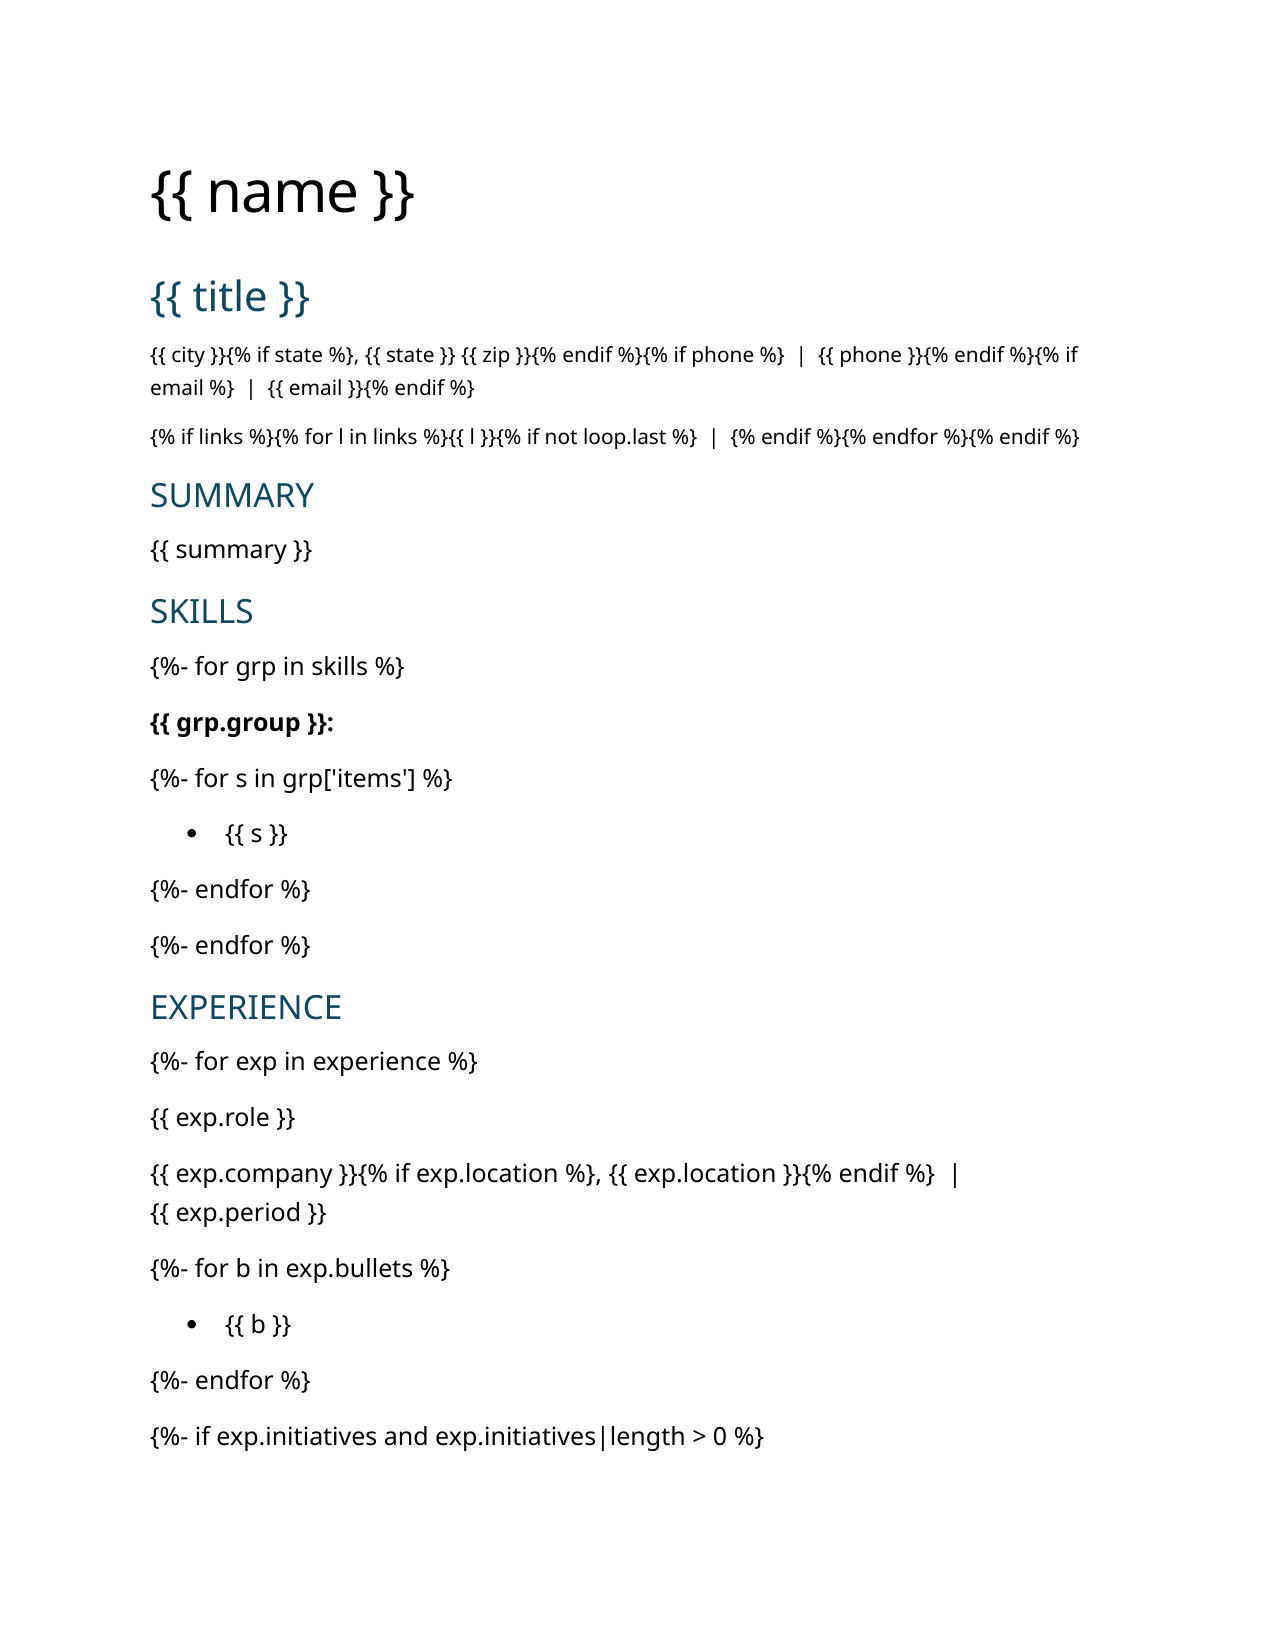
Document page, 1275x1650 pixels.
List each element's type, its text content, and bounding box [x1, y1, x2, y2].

text {{ city }}{% if state %}, {{ state }} {{ zip }}{% endif %}{% if phone %} | {{ phone }}{% endif %}{% if email %} | {{ email }}{% endif %} [150, 341, 1125, 402]
text {%- endfor %} [150, 928, 1125, 962]
subtitle SKILLS [150, 588, 1125, 633]
text {%- for b in exp.bullets %} [150, 1251, 1125, 1285]
text {%- endfor %} [150, 872, 1125, 906]
text {{ summary }} [150, 532, 1125, 566]
text {%- if exp.initiatives and exp.initiatives|length > 0 %} [150, 1418, 1125, 1452]
text {%- for exp in experience %} [150, 1044, 1125, 1078]
title {{ name }} [150, 150, 1125, 229]
text {{ exp.role }} [150, 1100, 1125, 1134]
text {{ grp.group }}: [150, 704, 1125, 738]
text {%- for s in grp['items'] %} [150, 760, 1125, 794]
text {%- for grp in skills %} [150, 648, 1125, 683]
text {%- endfor %} [150, 1362, 1125, 1396]
subtitle {{ title }} [150, 267, 1125, 324]
list {{ s }} [187, 816, 1125, 850]
text {{ exp.company }}{% if exp.location %}, {{ exp.location }}{% endif %} | {{ exp.period }} [150, 1156, 1125, 1229]
text {% if links %}{% for l in links %}{{ l }}{% if not loop.last %} | {% endif %}{% endfor %}{% endif %} [150, 422, 1125, 451]
subtitle EXPERIENCE [150, 983, 1125, 1029]
list {{ b }} [187, 1307, 1125, 1341]
subtitle SUMMARY [150, 472, 1125, 517]
